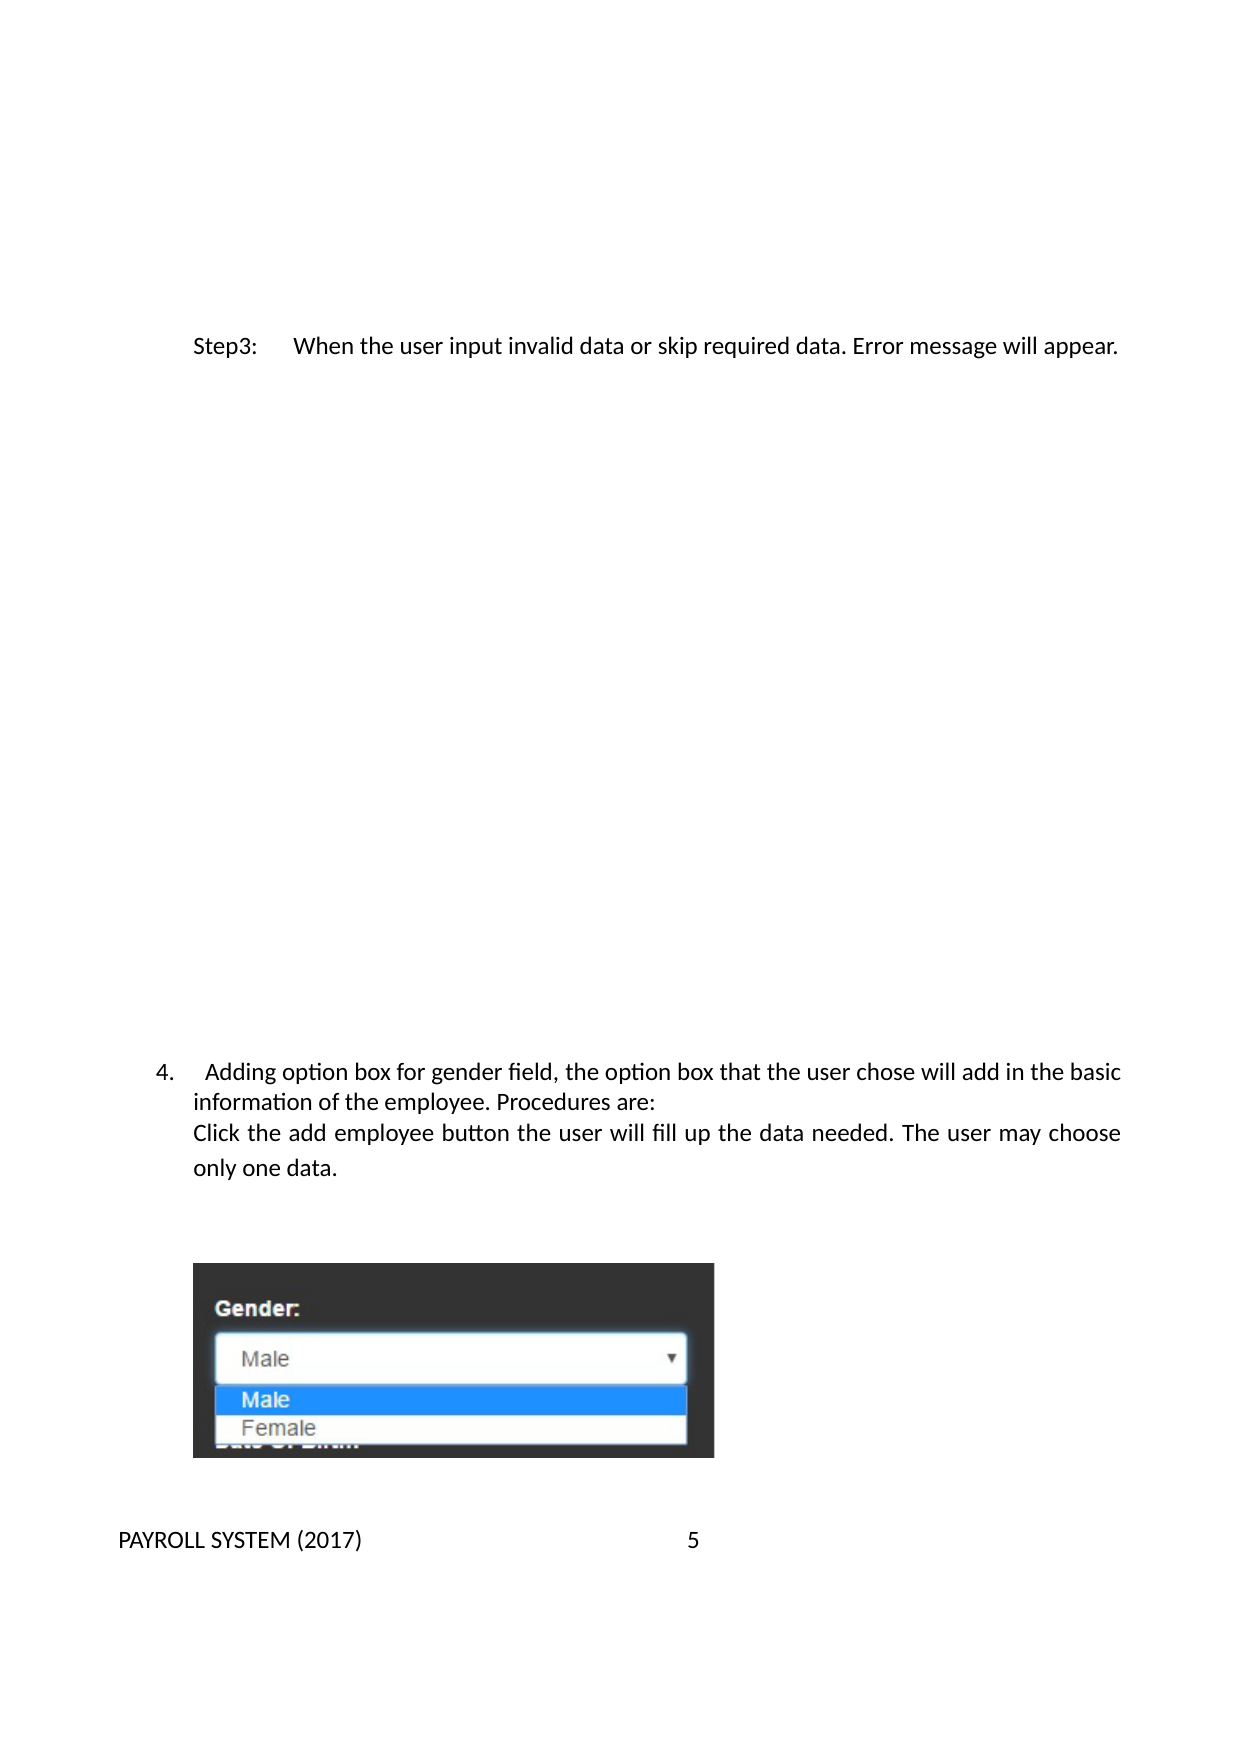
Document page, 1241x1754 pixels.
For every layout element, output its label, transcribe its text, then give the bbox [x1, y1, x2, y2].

text Click the add employee button the user will fill up the data needed. The user may choose only one data. [193, 1117, 1122, 1182]
text Step3: When the user input invalid data or skip required data. Error message will appear. [193, 330, 1122, 360]
list Adding option box for gender field, the option box that the user chose will add in the basic information of the employee. Procedures are: [156, 1056, 1122, 1117]
picture [193, 1263, 715, 1458]
